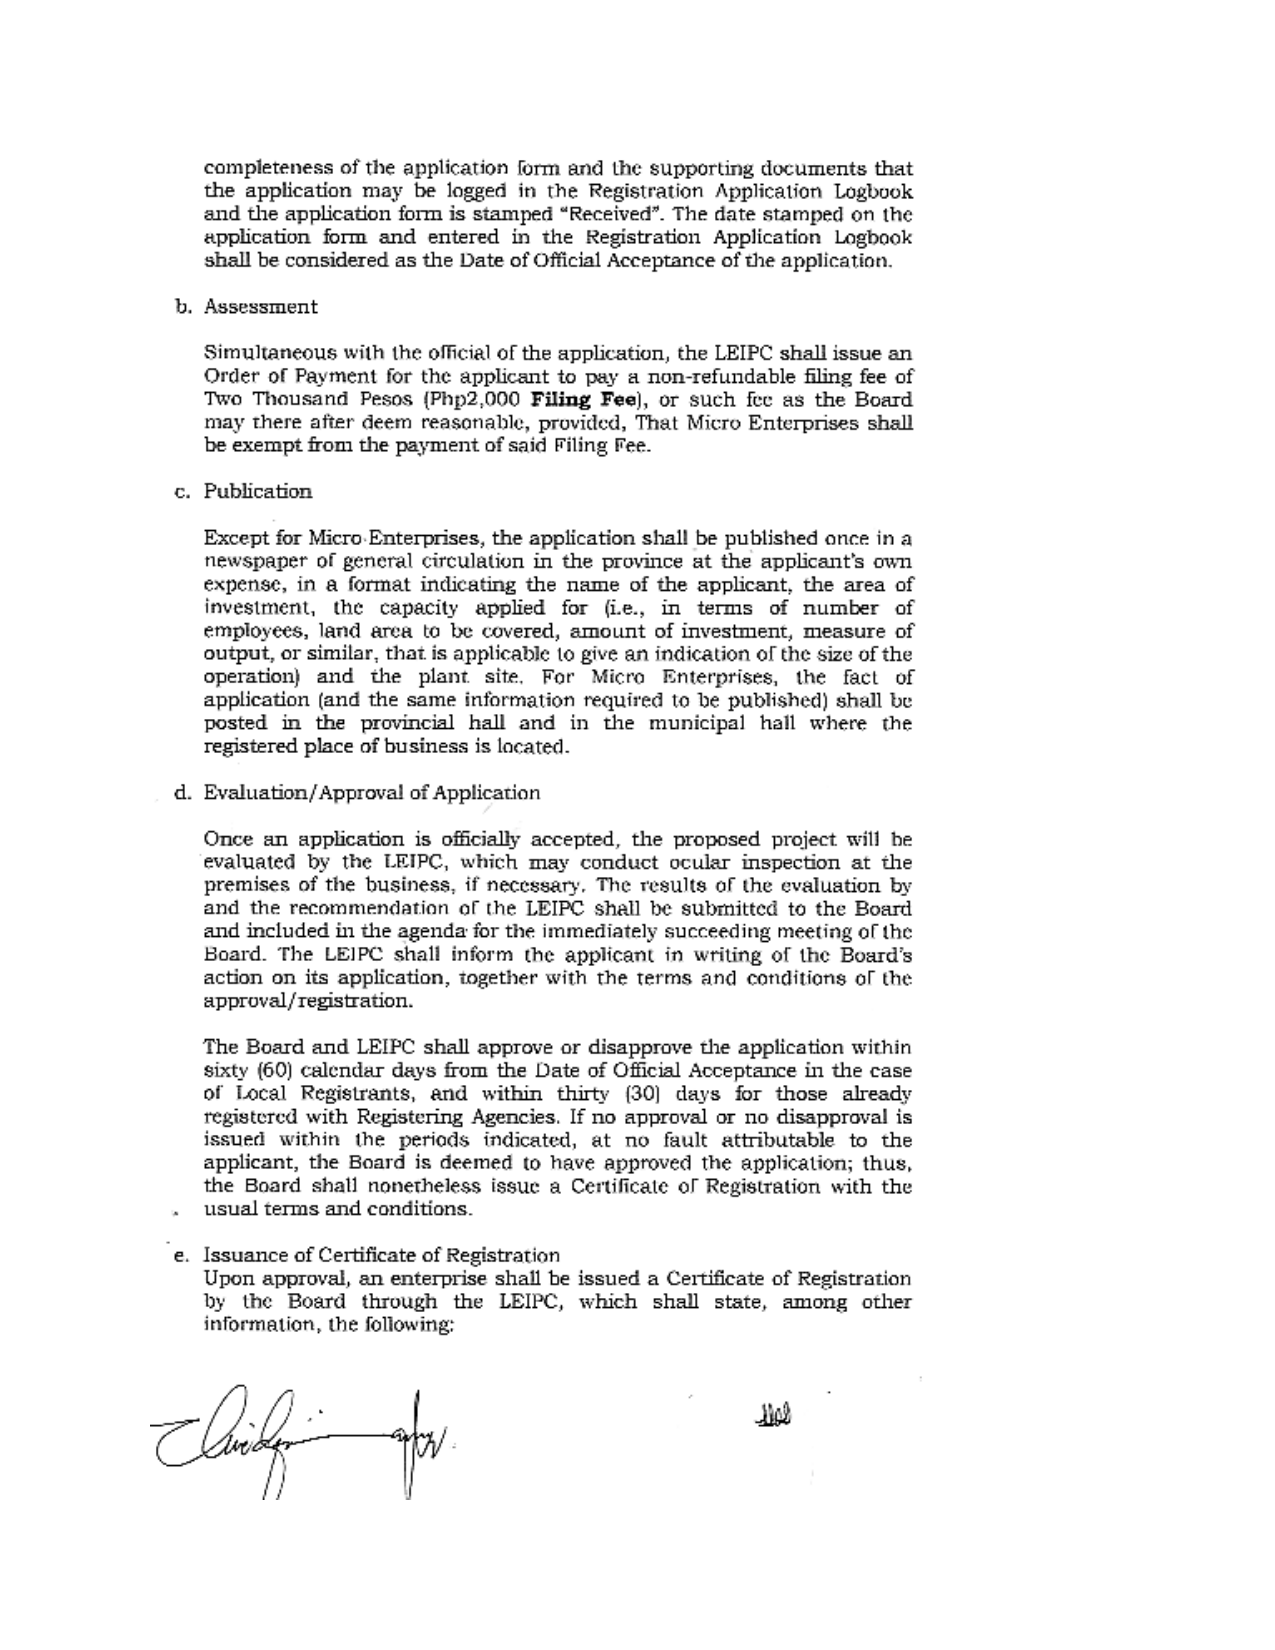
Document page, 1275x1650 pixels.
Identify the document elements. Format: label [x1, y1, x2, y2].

picture [150, 149, 932, 1500]
